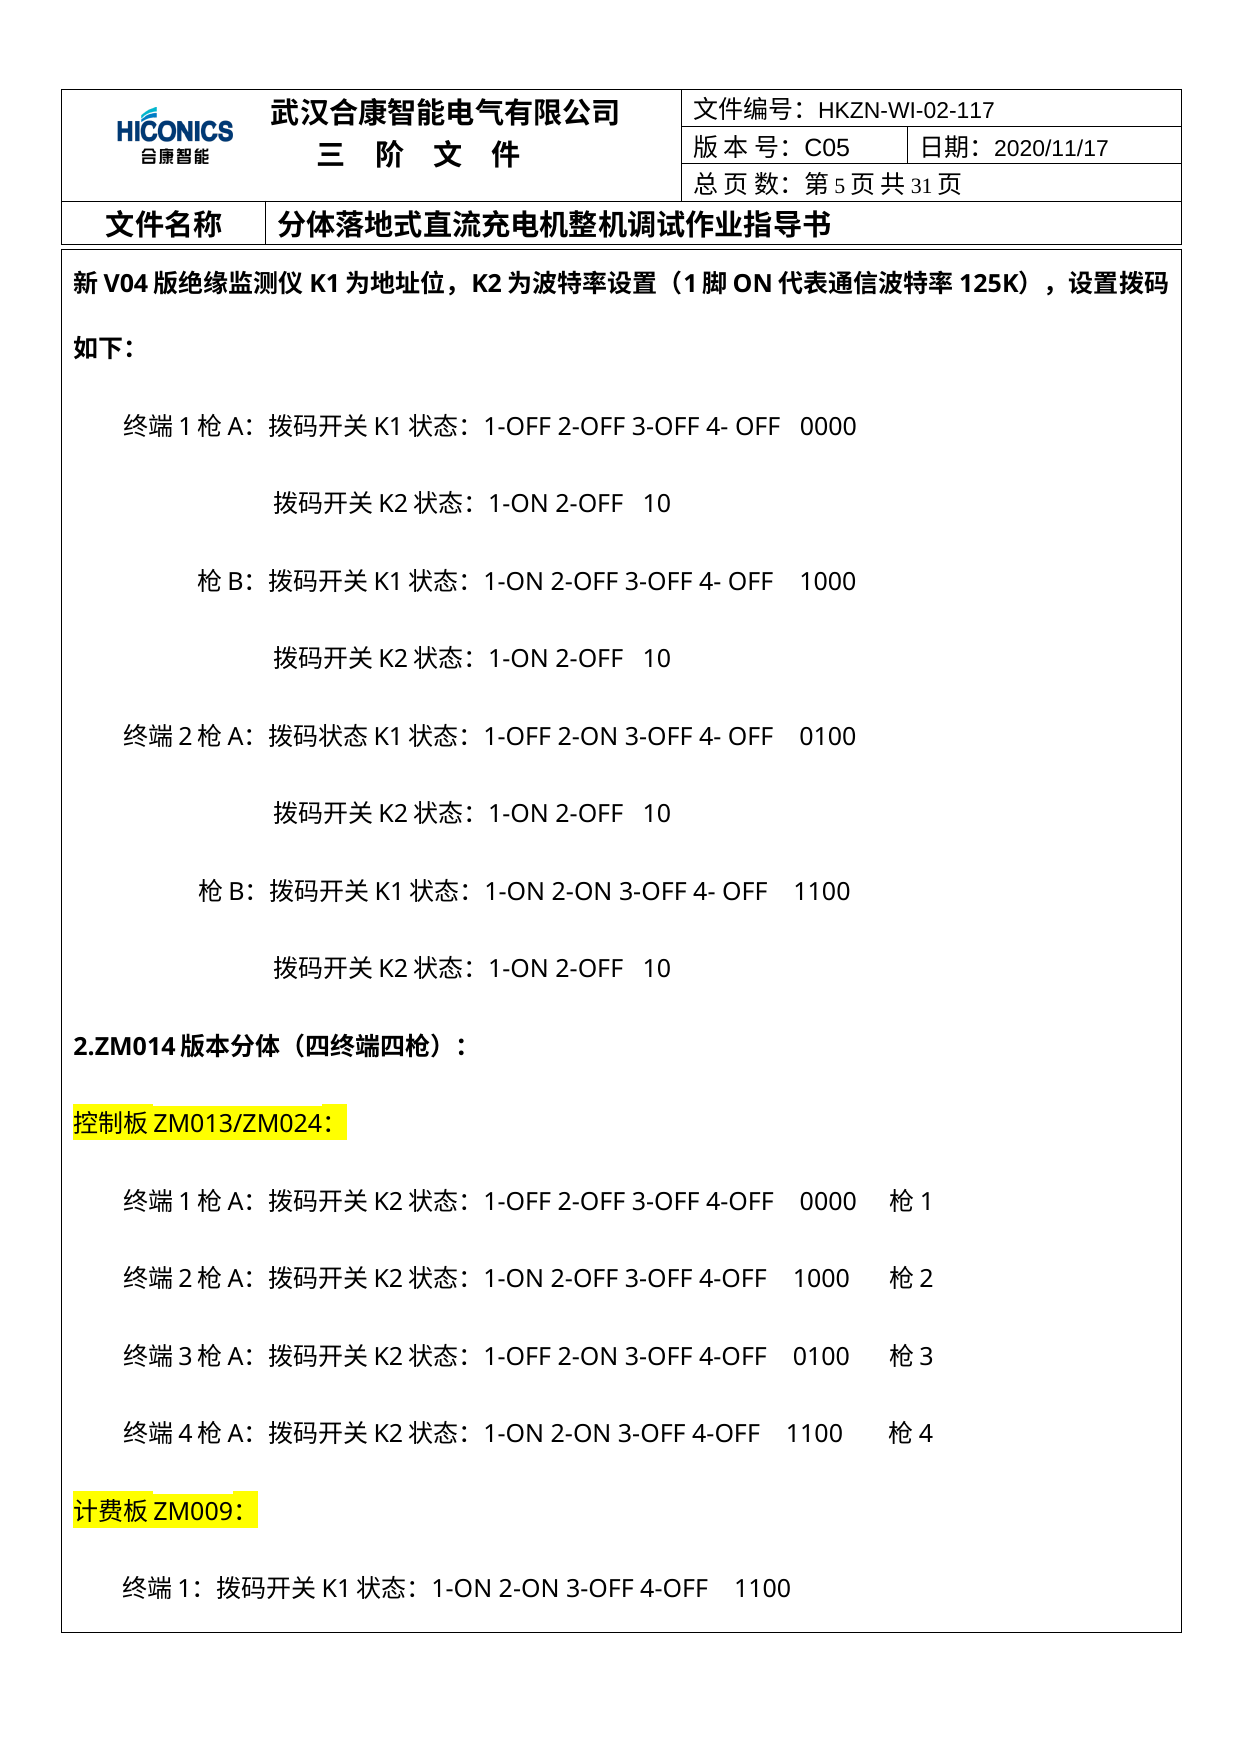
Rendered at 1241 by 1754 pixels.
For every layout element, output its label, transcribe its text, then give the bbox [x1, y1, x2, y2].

picture [117, 107, 233, 164]
